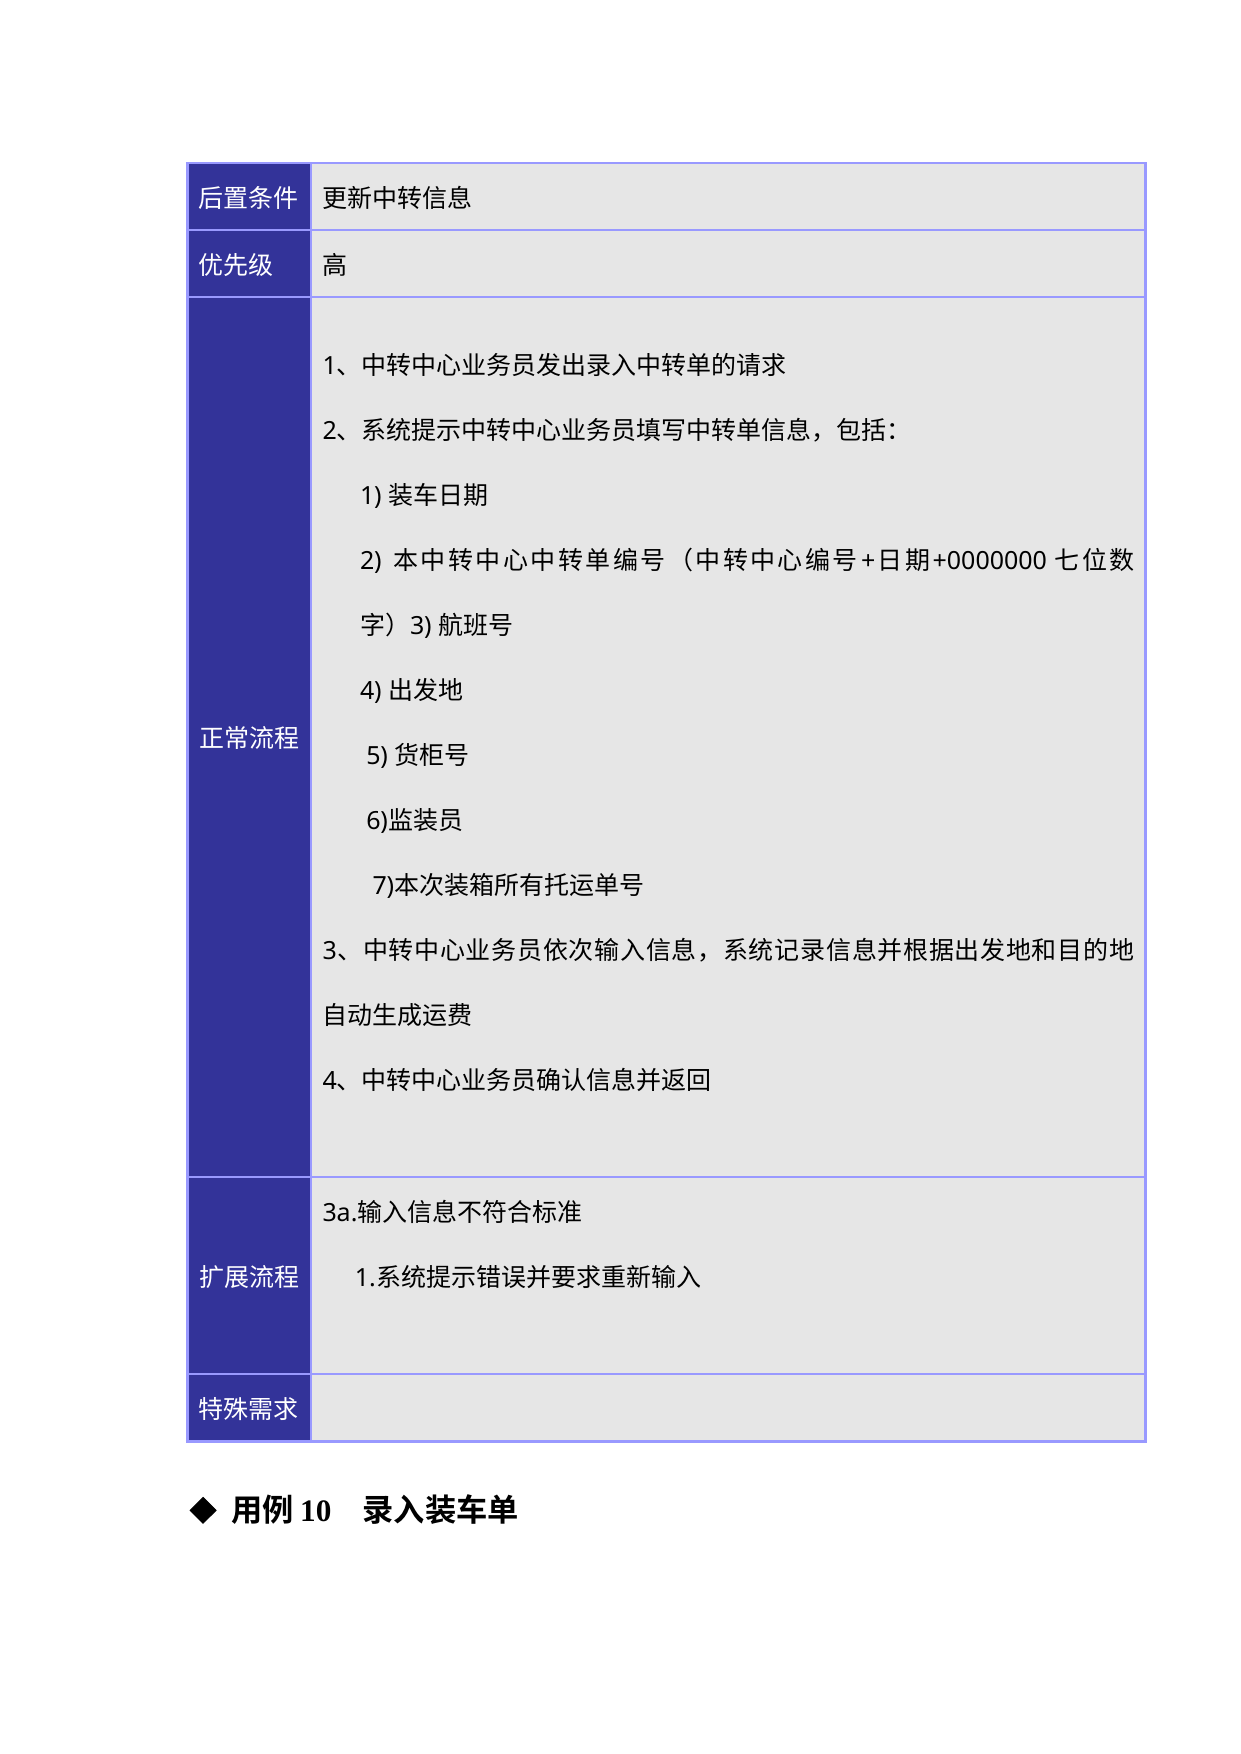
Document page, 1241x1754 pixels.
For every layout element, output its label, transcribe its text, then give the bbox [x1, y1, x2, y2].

table_cell 扩展流程 [189, 1178, 310, 1373]
table_cell [312, 1375, 1144, 1440]
table_cell 1、中转中心业务员发出录入中转单的请求 2、系统提示中转中心业务员填写中转单信息，包括： 1) 装车日期 2) 本中转中心中转单编号（中转中心编号+日期+0000000七位数字）3) 航班号 4) 出发地 5) 货柜号 6)监装员 7)本次装箱所有托运单号 3、中转中心业务员依次输入信息，系统记录信息并根据出发地和目的地自动生成运费 4、中转中心业务员确认信息并返回 [312, 298, 1144, 1176]
table_cell 优先级 [189, 231, 310, 296]
table_cell 后置条件 [189, 164, 310, 229]
table_cell 更新中转信息 [312, 164, 1144, 229]
table_cell 正常流程 [189, 298, 310, 1176]
list 用例10 录入装车单 [187, 1476, 1053, 1541]
table_cell 高 [312, 231, 1144, 296]
table_cell 特殊需求 [189, 1375, 310, 1440]
table_cell 3a.输入信息不符合标准 1.系统提示错误并要求重新输入 [312, 1178, 1144, 1373]
